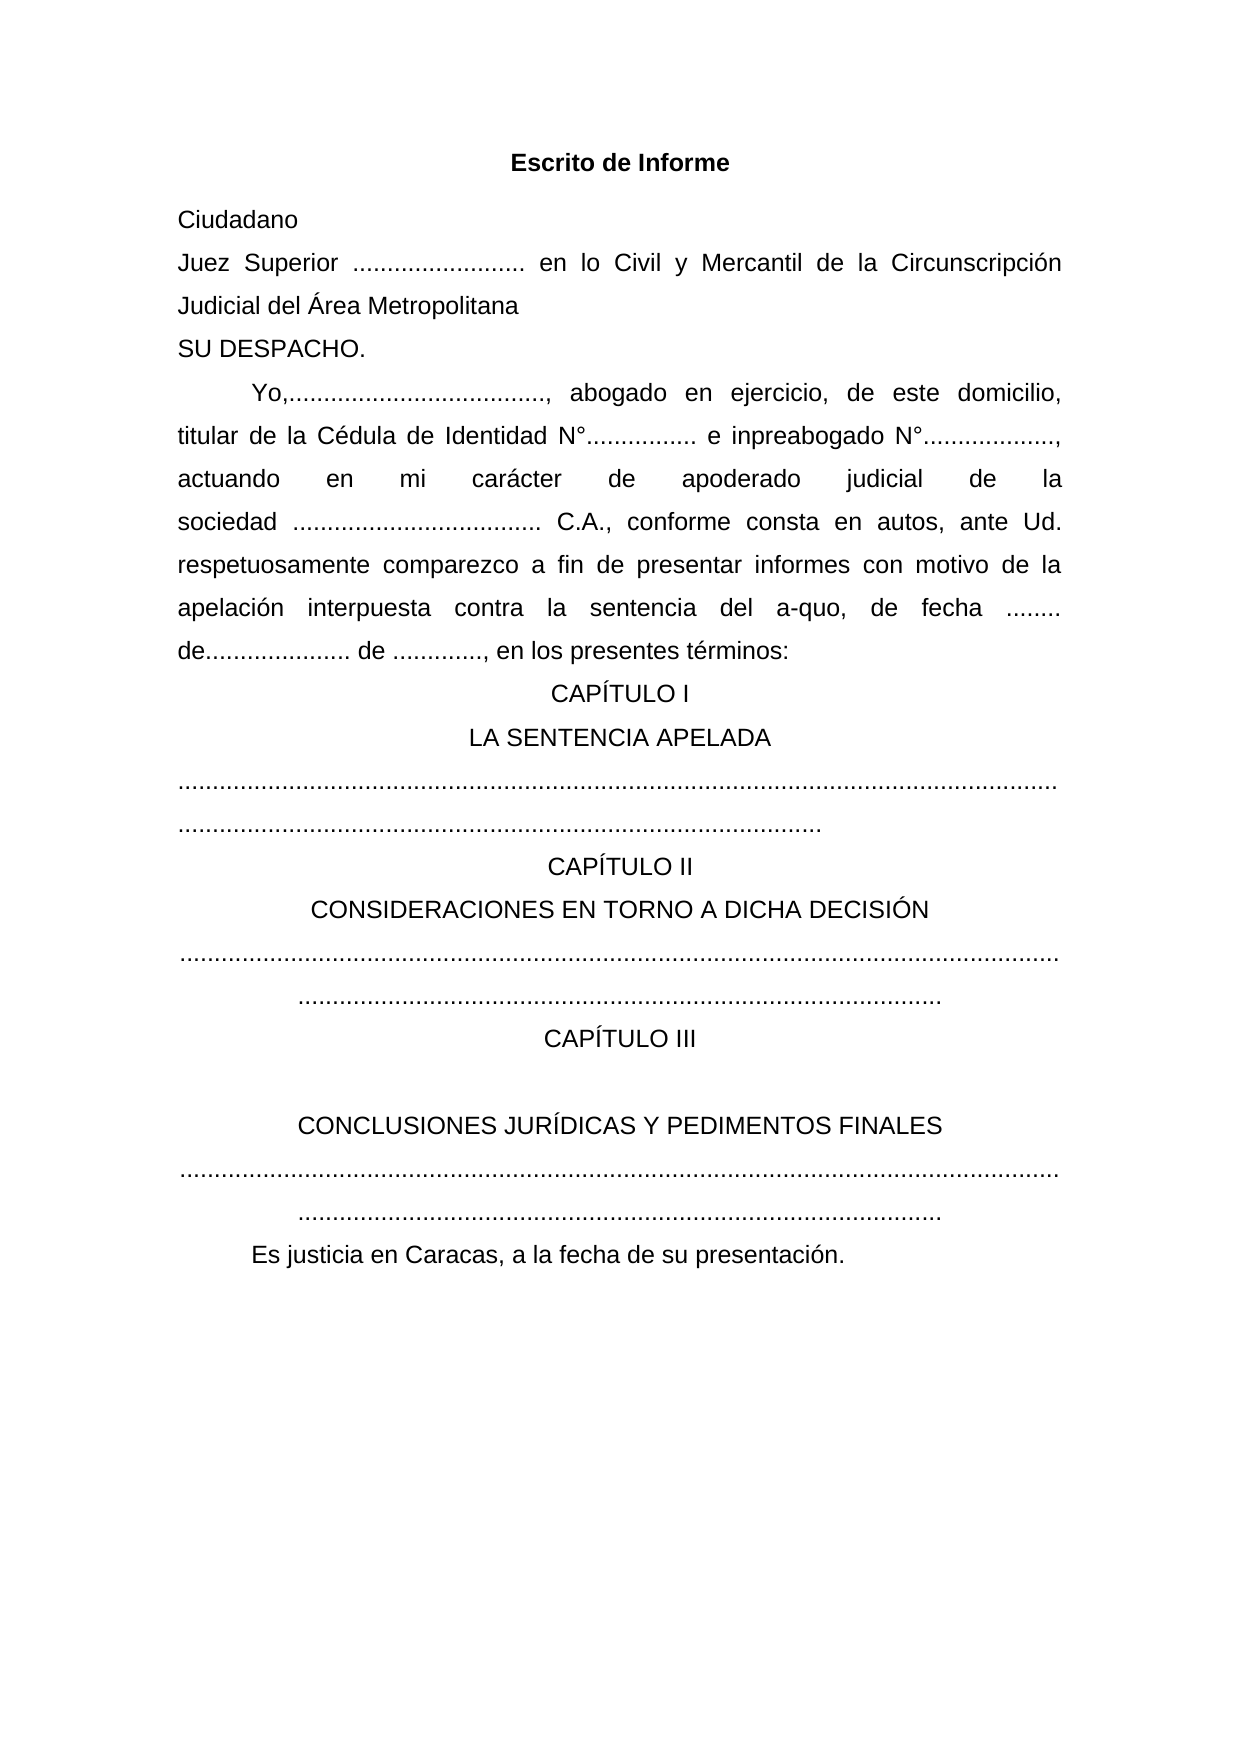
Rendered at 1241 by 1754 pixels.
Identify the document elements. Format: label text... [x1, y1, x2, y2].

text CAPÍTULO II [177, 852, 1063, 881]
text Juez Superior ......................... en lo Civil y Mercantil de la Circunscripción Judicial del Área Metropolitana [177, 248, 1063, 320]
text Escrito de Informe [177, 148, 1063, 176]
text ............................................................................................................................................................................................................................ [177, 938, 1063, 1010]
text CONCLUSIONES JURÍDICAS Y PEDIMENTOS FINALES [177, 1111, 1063, 1139]
text SU DESPACHO. [177, 334, 1063, 363]
text LA SENTENCIA APELADA [177, 723, 1063, 751]
text Yo,....................................., abogado en ejercicio, de este domicilio, titular de la Cédula de Identidad N°................ e inpreabogado N°..................., actuando en mi carácter de apoderado judicial de la sociedad .................................... C.A., conforme consta en autos, ante Ud. respetuosamente comparezco a fin de presentar informes con motivo de la apelación interpuesta contra la sentencia del a-quo, de fecha ........ de..................... de ............., en los presentes términos: [177, 378, 1063, 665]
text ............................................................................................................................................................................................................................ [177, 766, 1063, 838]
text CAPÍTULO III [177, 1024, 1063, 1053]
text Es justicia en Caracas, a la fecha de su presentación. [177, 1240, 1063, 1269]
text CONSIDERACIONES EN TORNO A DICHA DECISIÓN [177, 895, 1063, 924]
text ............................................................................................................................................................................................................................ [177, 1154, 1063, 1226]
text CAPÍTULO I [177, 679, 1063, 708]
text Ciudadano [177, 205, 1063, 234]
